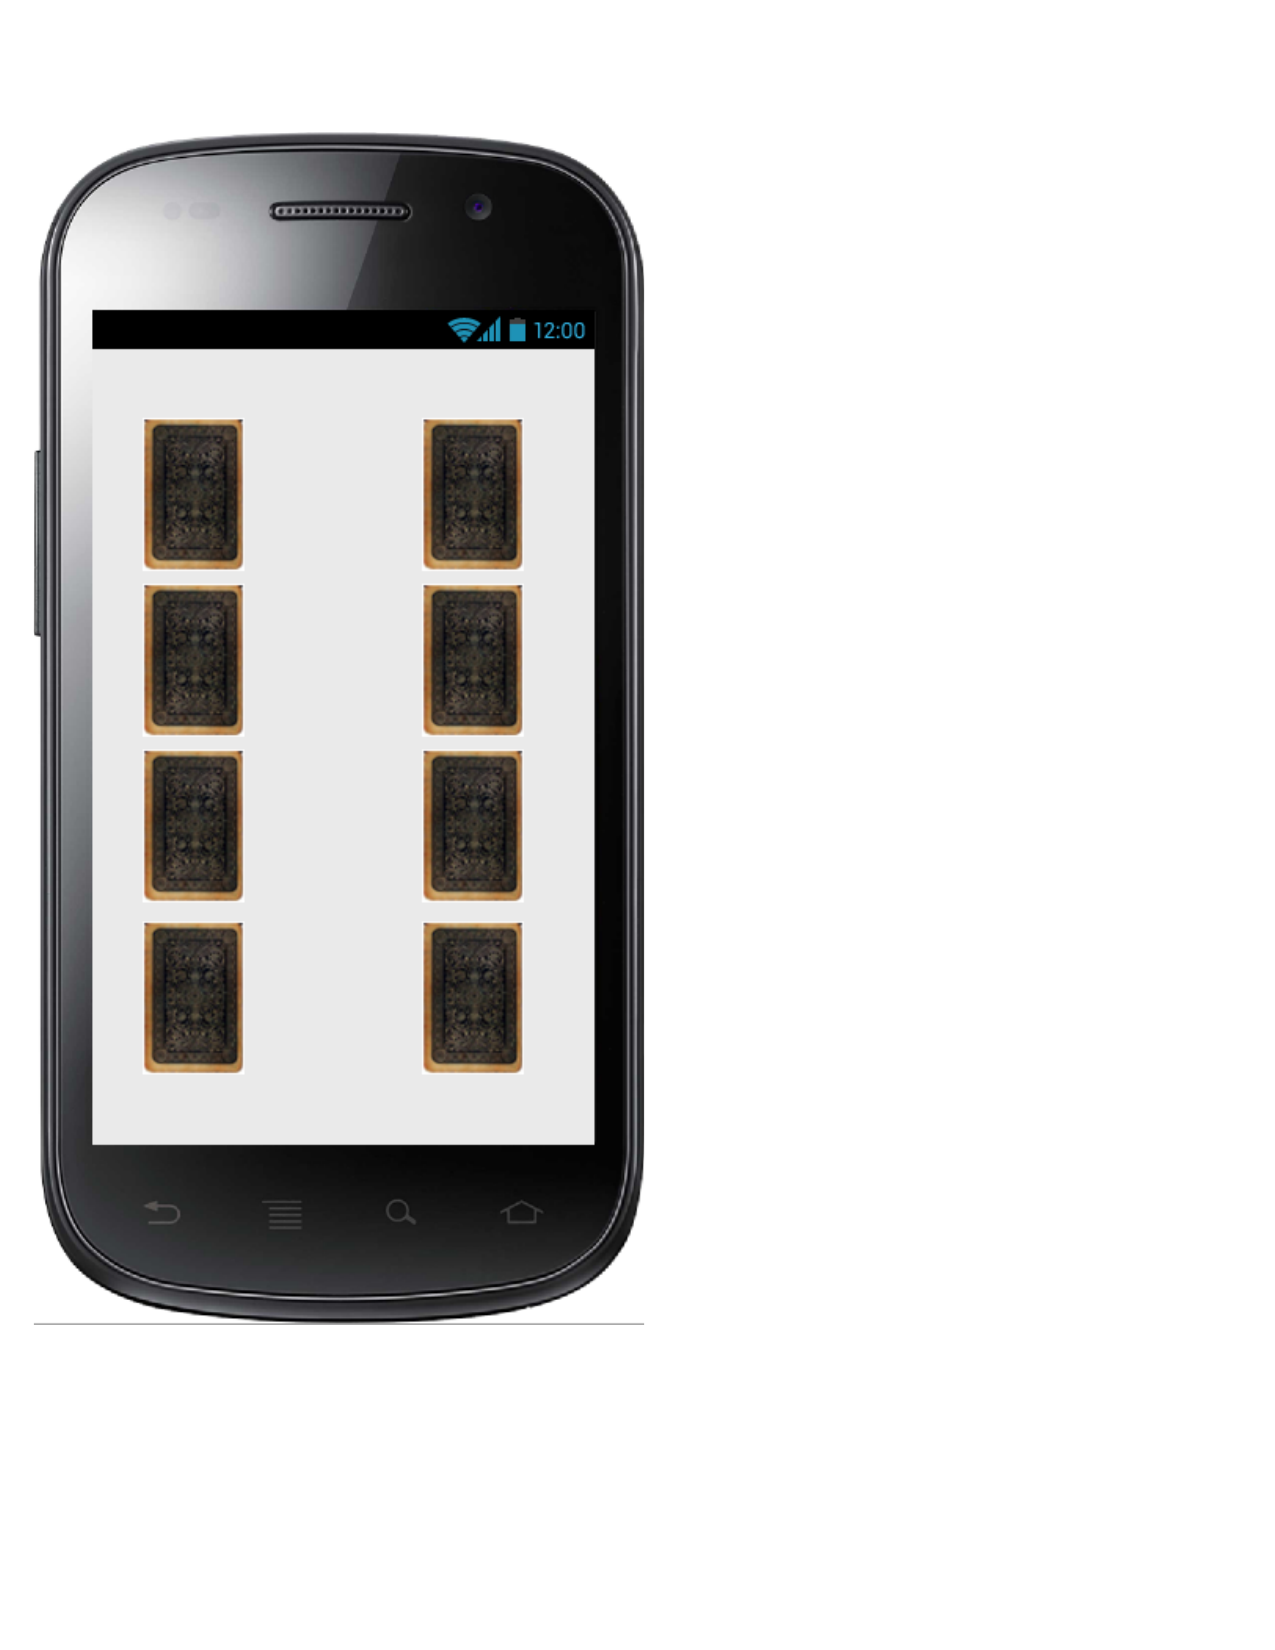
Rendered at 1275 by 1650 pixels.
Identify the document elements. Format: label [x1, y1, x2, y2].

picture [33, 132, 645, 1325]
